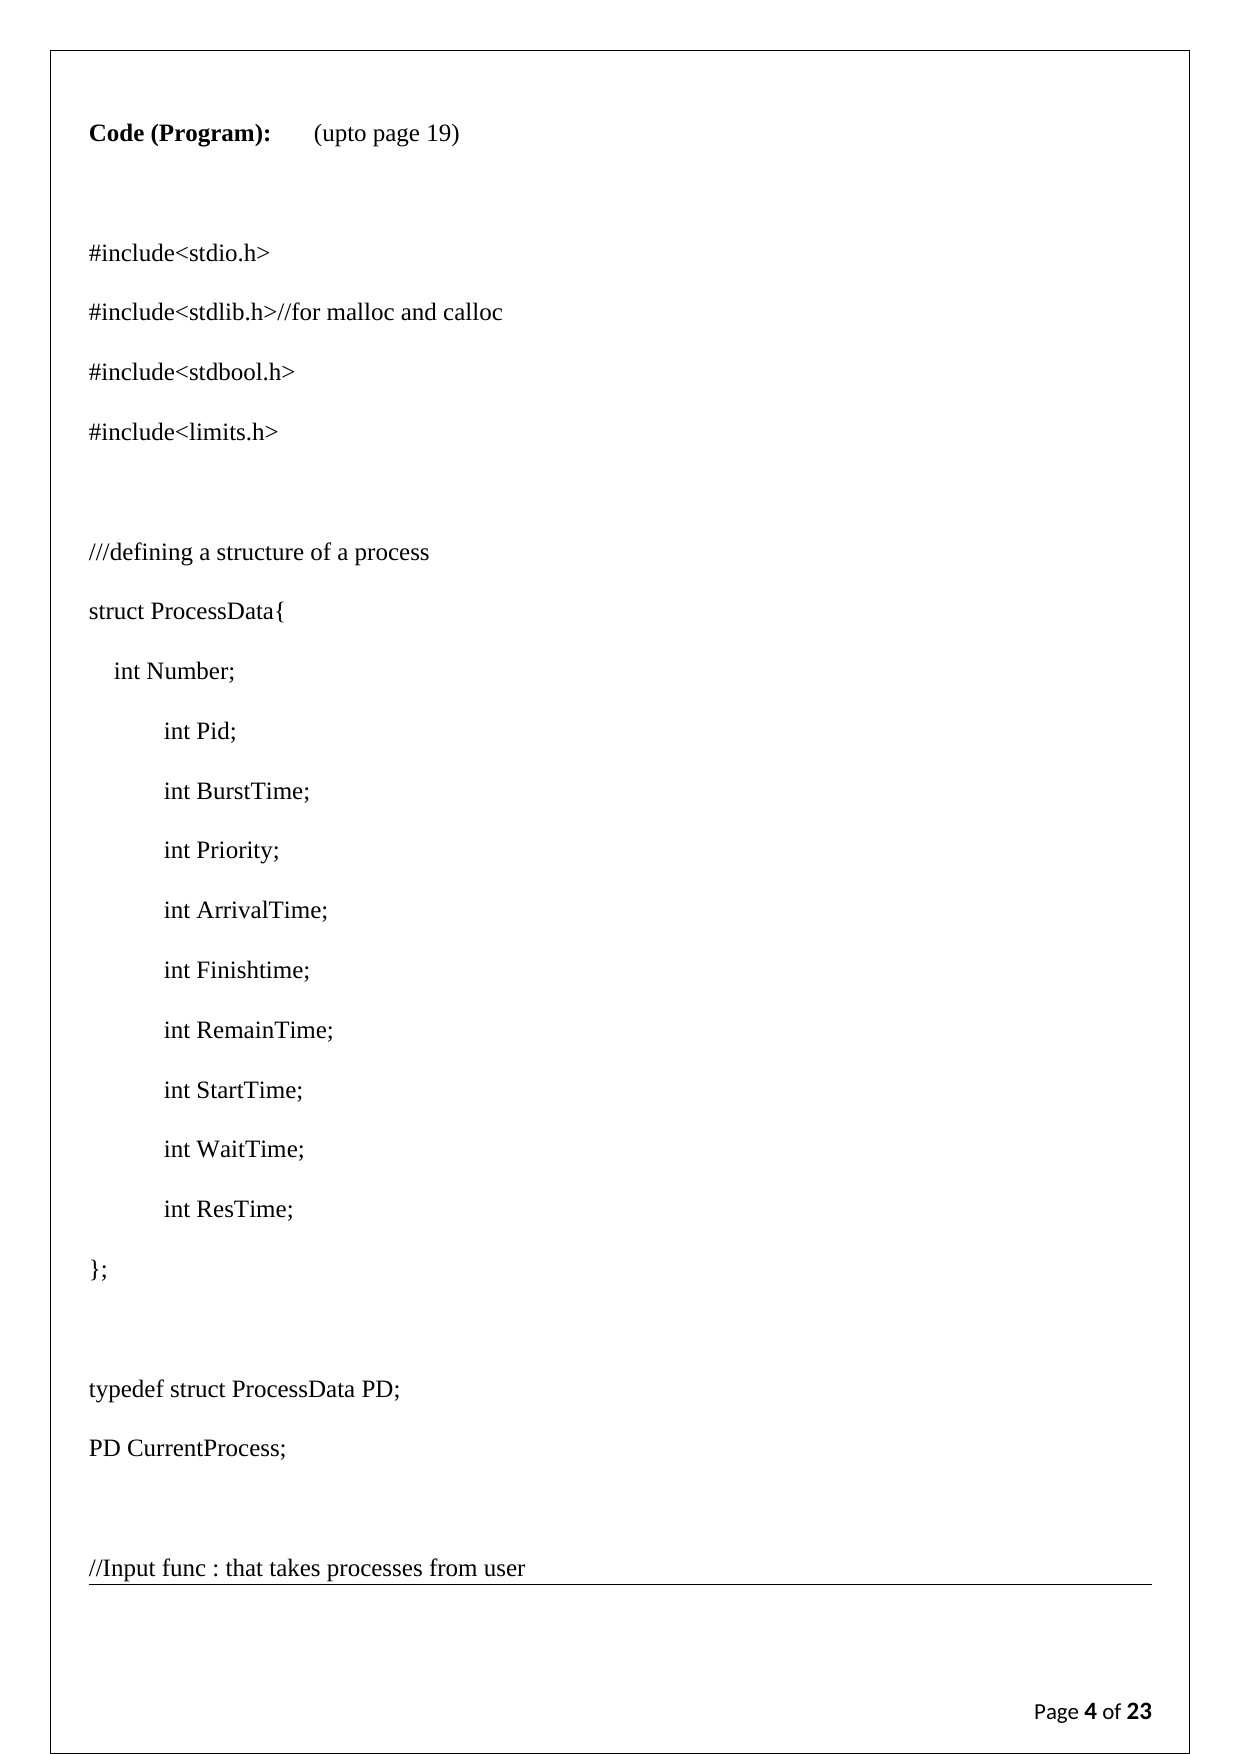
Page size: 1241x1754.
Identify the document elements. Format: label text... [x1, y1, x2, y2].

text ///defining a structure of a process [89, 537, 1152, 565]
text #include<stdio.h> [89, 238, 1152, 266]
text }; [89, 1254, 1152, 1283]
text #include<stdlib.h>//for malloc and calloc [89, 297, 1152, 326]
text int Priority; [89, 836, 1152, 864]
text typedef struct ProcessData PD; [89, 1374, 1152, 1402]
text #include<limits.h> [89, 417, 1152, 446]
text PD CurrentProcess; [89, 1433, 1152, 1462]
text Code (Program): (upto page 19) [89, 118, 1152, 147]
text #include<stdbool.h> [89, 357, 1152, 386]
text int ResTime; [89, 1194, 1152, 1223]
text int ArrivalTime; [89, 895, 1152, 924]
text int StartTime; [89, 1075, 1152, 1103]
text int RemainTime; [89, 1015, 1152, 1044]
text int Pid; [89, 716, 1152, 745]
text struct ProcessData{ [89, 596, 1152, 625]
text int BurstTime; [89, 776, 1152, 804]
text //Input func : that takes processes from user [89, 1553, 1152, 1584]
text int Finishtime; [89, 955, 1152, 984]
text int Number; [89, 656, 1152, 685]
text int WaitTime; [89, 1134, 1152, 1163]
